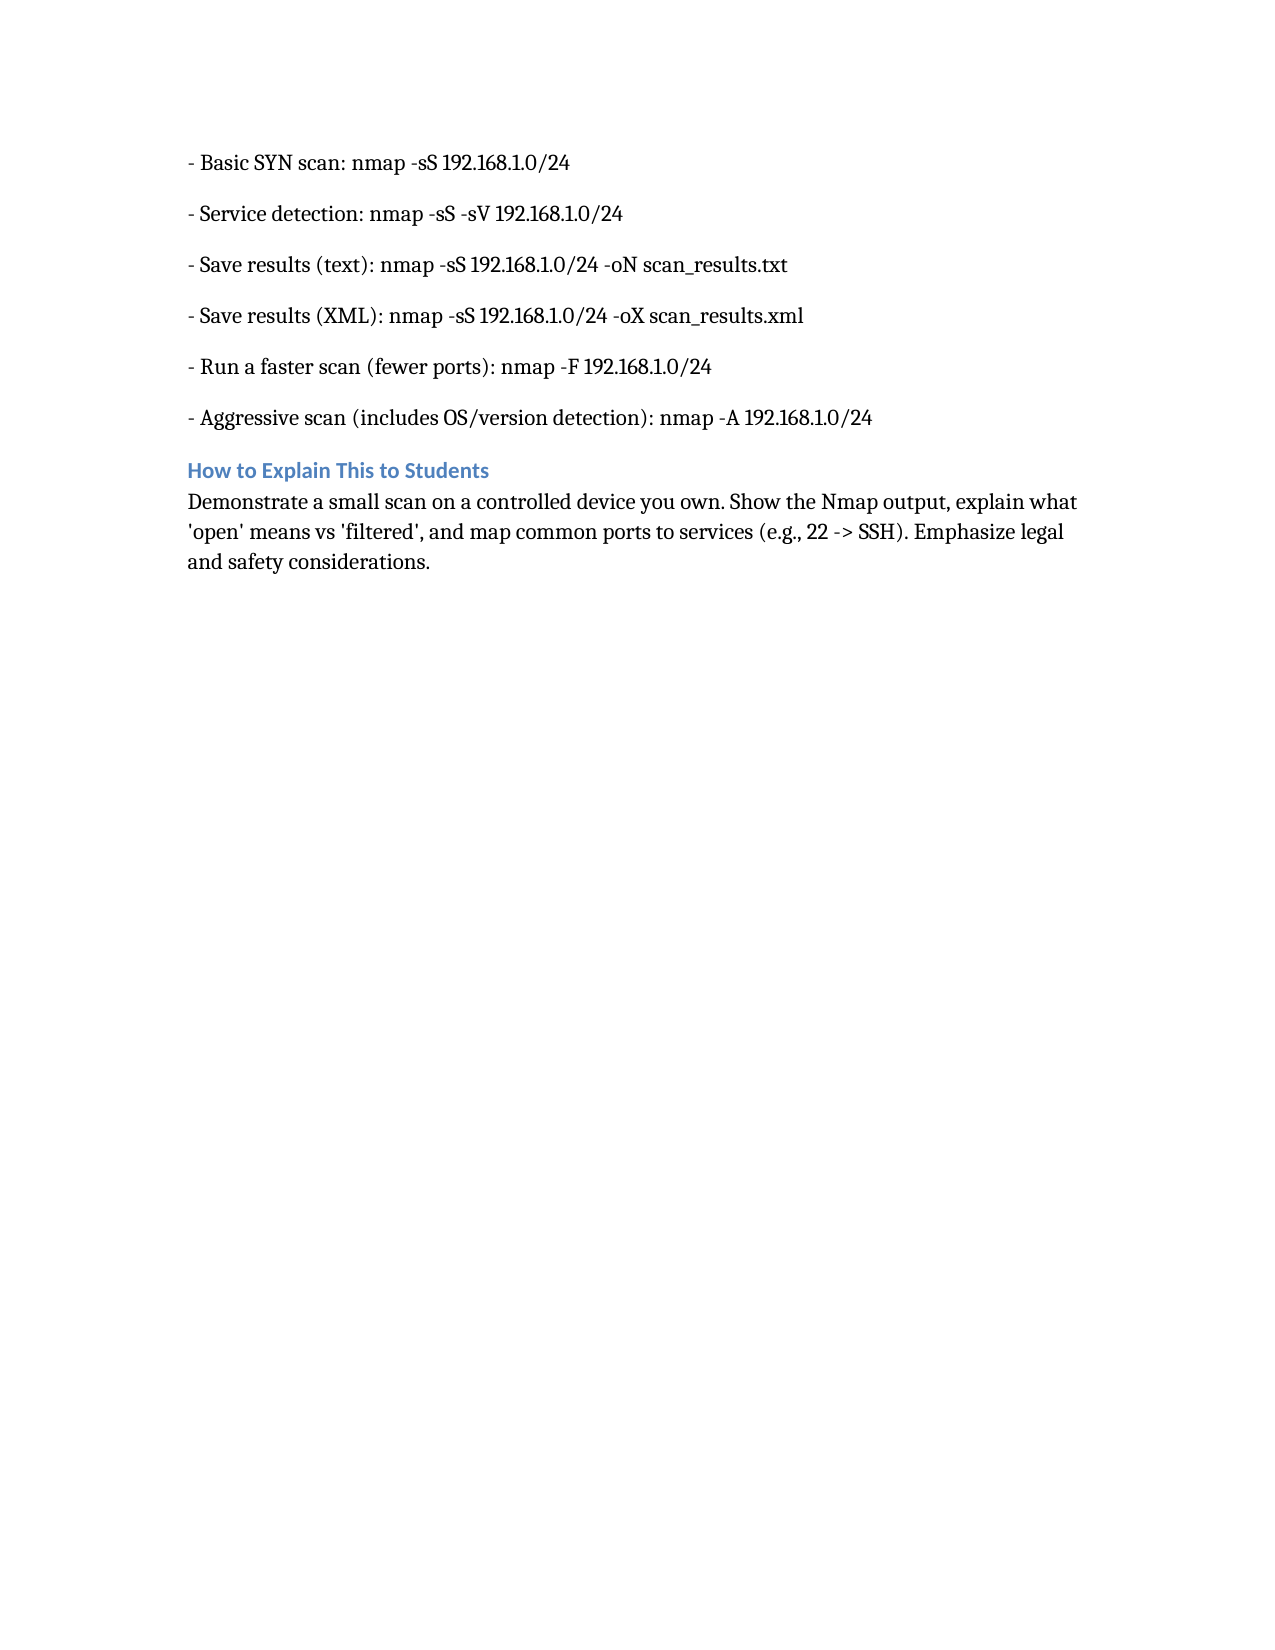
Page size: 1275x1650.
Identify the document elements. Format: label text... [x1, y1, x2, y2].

text - Run a faster scan (fewer ports): nmap -F 192.168.1.0/24 [187, 354, 1087, 381]
text - Service detection: nmap -sS -sV 192.168.1.0/24 [187, 201, 1087, 227]
text - Aggressive scan (includes OS/version detection): nmap -A 192.168.1.0/24 [187, 405, 1087, 432]
text - Basic SYN scan: nmap -sS 192.168.1.0/24 [187, 150, 1087, 176]
text Demonstrate a small scan on a controlled device you own. Show the Nmap output, explain what 'open' means vs 'filtered', and map common ports to services (e.g., 22 -> SSH). Emphasize legal and safety considerations. [187, 488, 1087, 575]
text - Save results (text): nmap -sS 192.168.1.0/24 -oN scan_results.txt [187, 252, 1087, 278]
text - Save results (XML): nmap -sS 192.168.1.0/24 -oX scan_results.xml [187, 303, 1087, 329]
subtitle How to Explain This to Students [187, 456, 1087, 484]
